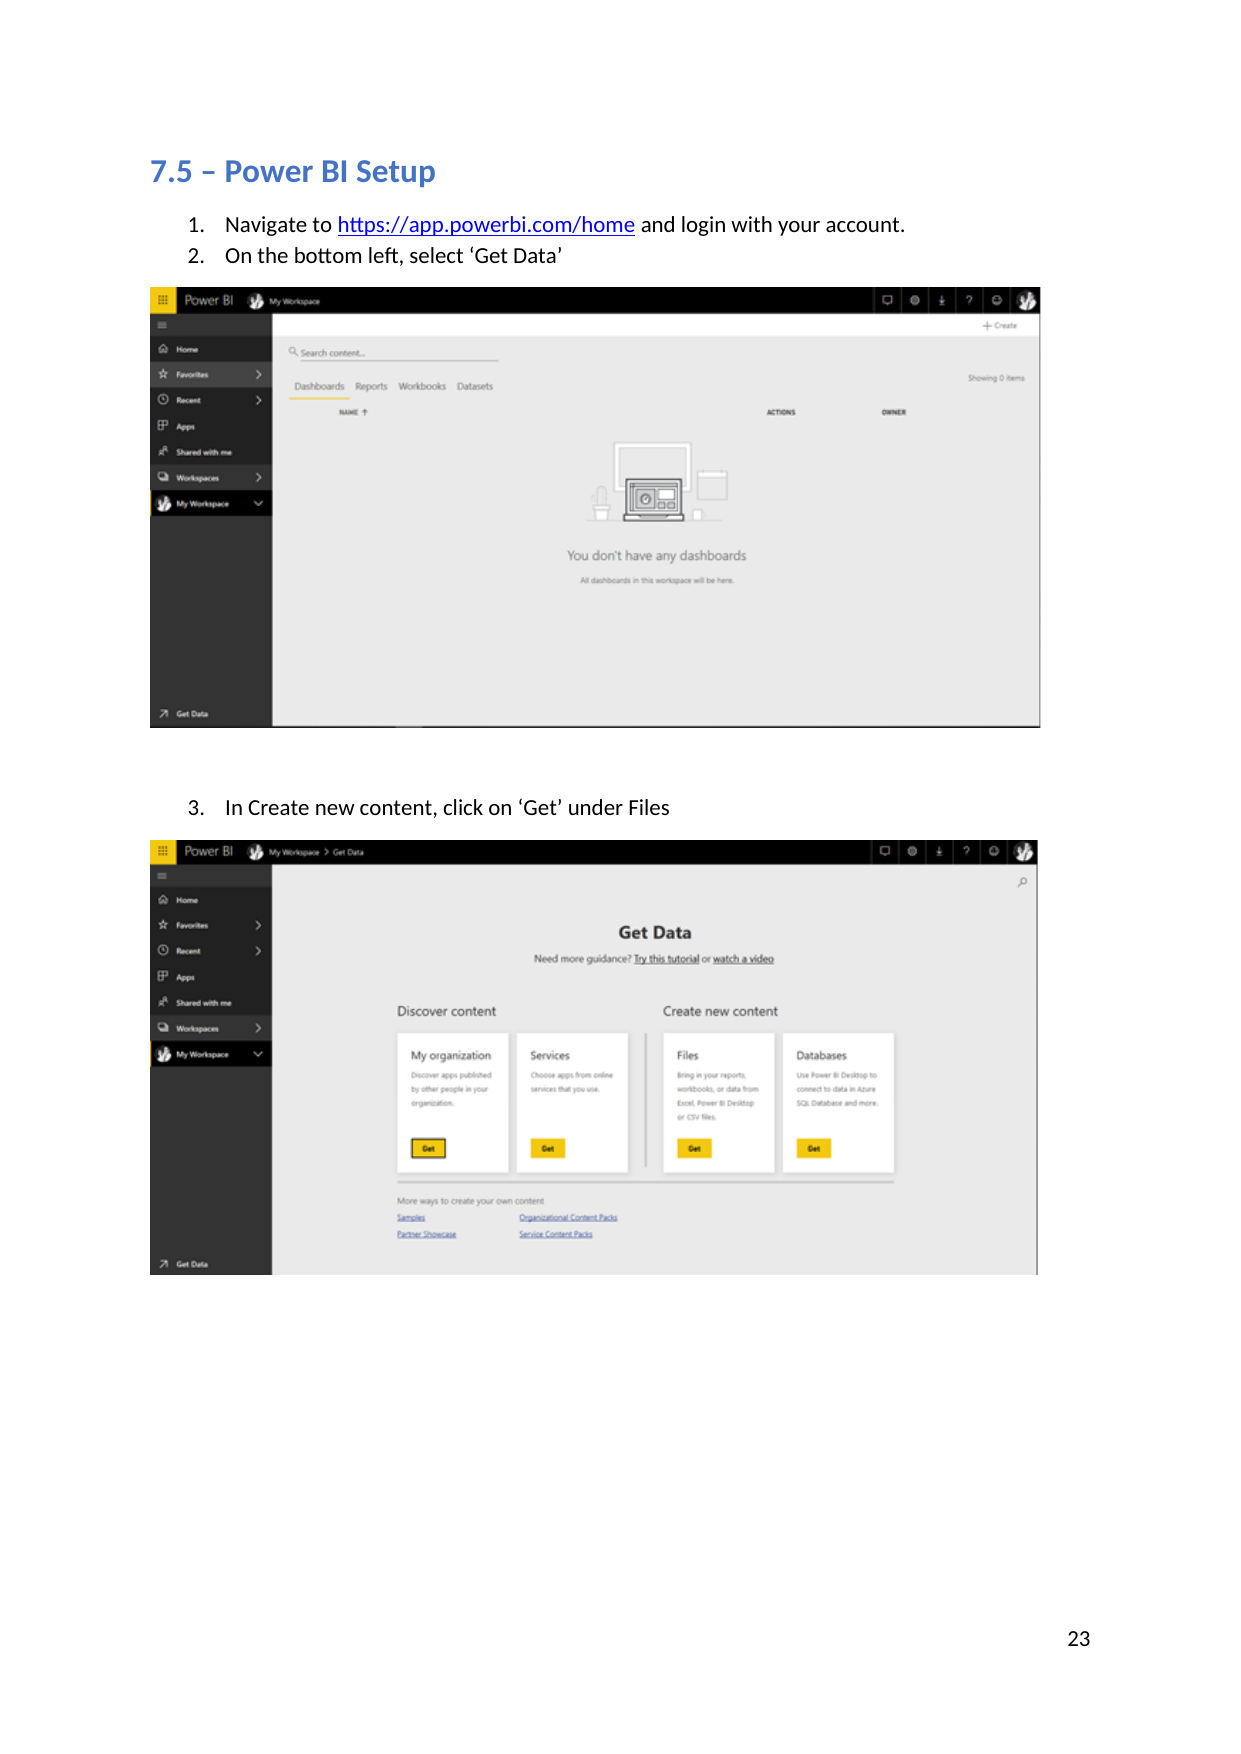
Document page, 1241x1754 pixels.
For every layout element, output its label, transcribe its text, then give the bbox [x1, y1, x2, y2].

picture [150, 840, 1038, 1275]
text 7.5 – Power BI Setup [150, 150, 1090, 191]
list In Create new content, click on ‘Get’ under Files [187, 793, 1090, 821]
list On the bottom left, select ‘Get Data’ [187, 241, 1090, 269]
picture [150, 287, 1041, 728]
list Navigate to https://app.powerbi.com/home and login with your account. [187, 211, 1090, 239]
